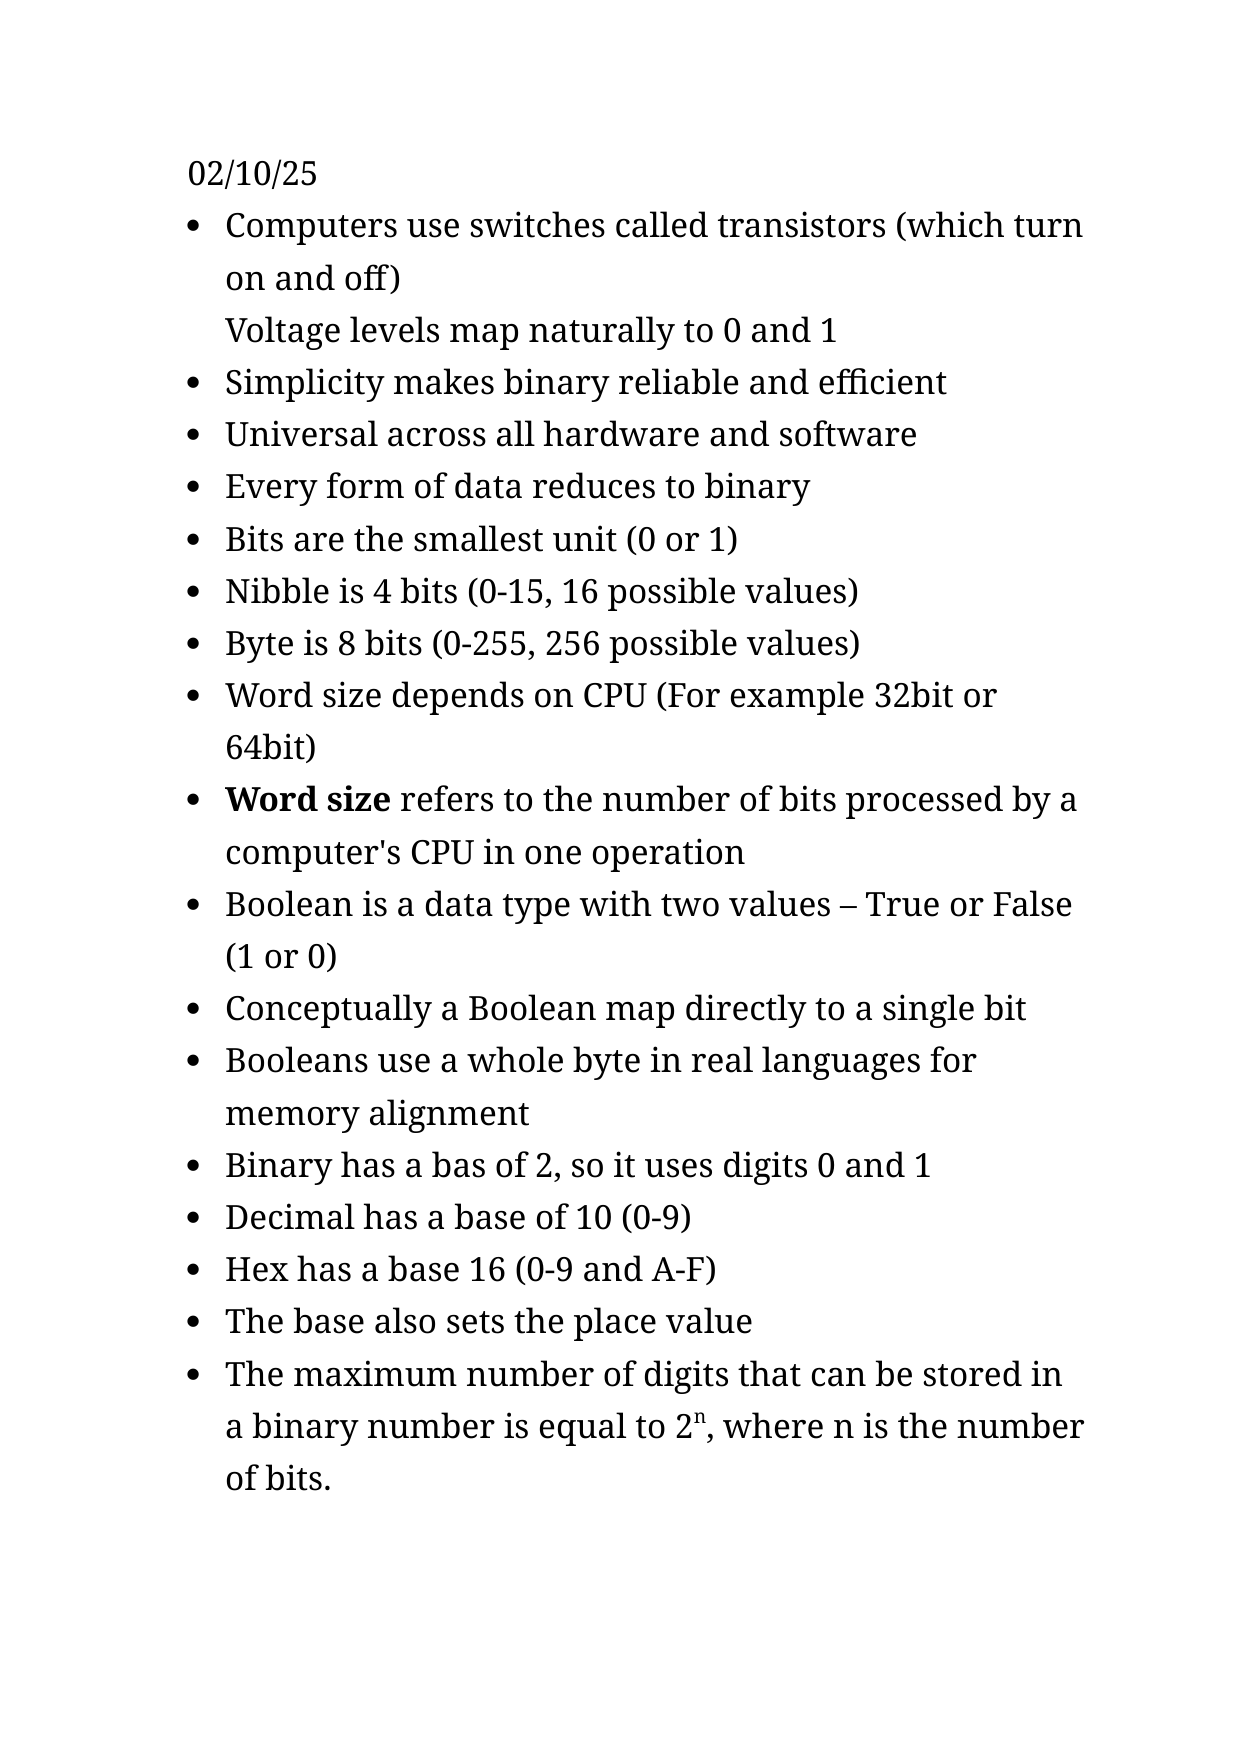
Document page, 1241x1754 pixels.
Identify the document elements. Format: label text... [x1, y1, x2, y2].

text Binary has a bas of 2, so it uses digits 0 and 1 [187, 1142, 1090, 1187]
text Hex has a base 16 (0-9 and A-F) [187, 1246, 1090, 1291]
text The maximum number of digits that can be stored in a binary number is equal to 2n, where n is the number of bits. [187, 1350, 1090, 1500]
text Every form of data reduces to binary [187, 463, 1090, 508]
text Universal across all hardware and software [187, 411, 1090, 456]
text Byte is 8 bits (0-255, 256 possible values) [187, 620, 1090, 665]
text Booleans use a whole byte in real languages for memory alignment [187, 1037, 1090, 1135]
text Bits are the smallest unit (0 or 1) [187, 515, 1090, 561]
text Simplicity makes binary reliable and efficient [187, 359, 1090, 404]
text Boolean is a data type with two values – True or False (1 or 0) [187, 881, 1090, 978]
list 02/10/25 [187, 150, 1090, 195]
text Computers use switches called transistors (which turn on and off) Voltage levels map naturally to 0 and 1 [187, 202, 1090, 352]
text The base also sets the place value [187, 1298, 1090, 1343]
text Conceptually a Boolean map directly to a single bit [187, 985, 1090, 1030]
text Nibble is 4 bits (0-15, 16 possible values) [187, 567, 1090, 613]
text Decimal has a base of 10 (0-9) [187, 1194, 1090, 1239]
text Word size depends on CPU (For example 32bit or 64bit) [187, 672, 1090, 769]
text Word size refers to the number of bits processed by a computer's CPU in one operation [187, 776, 1090, 874]
